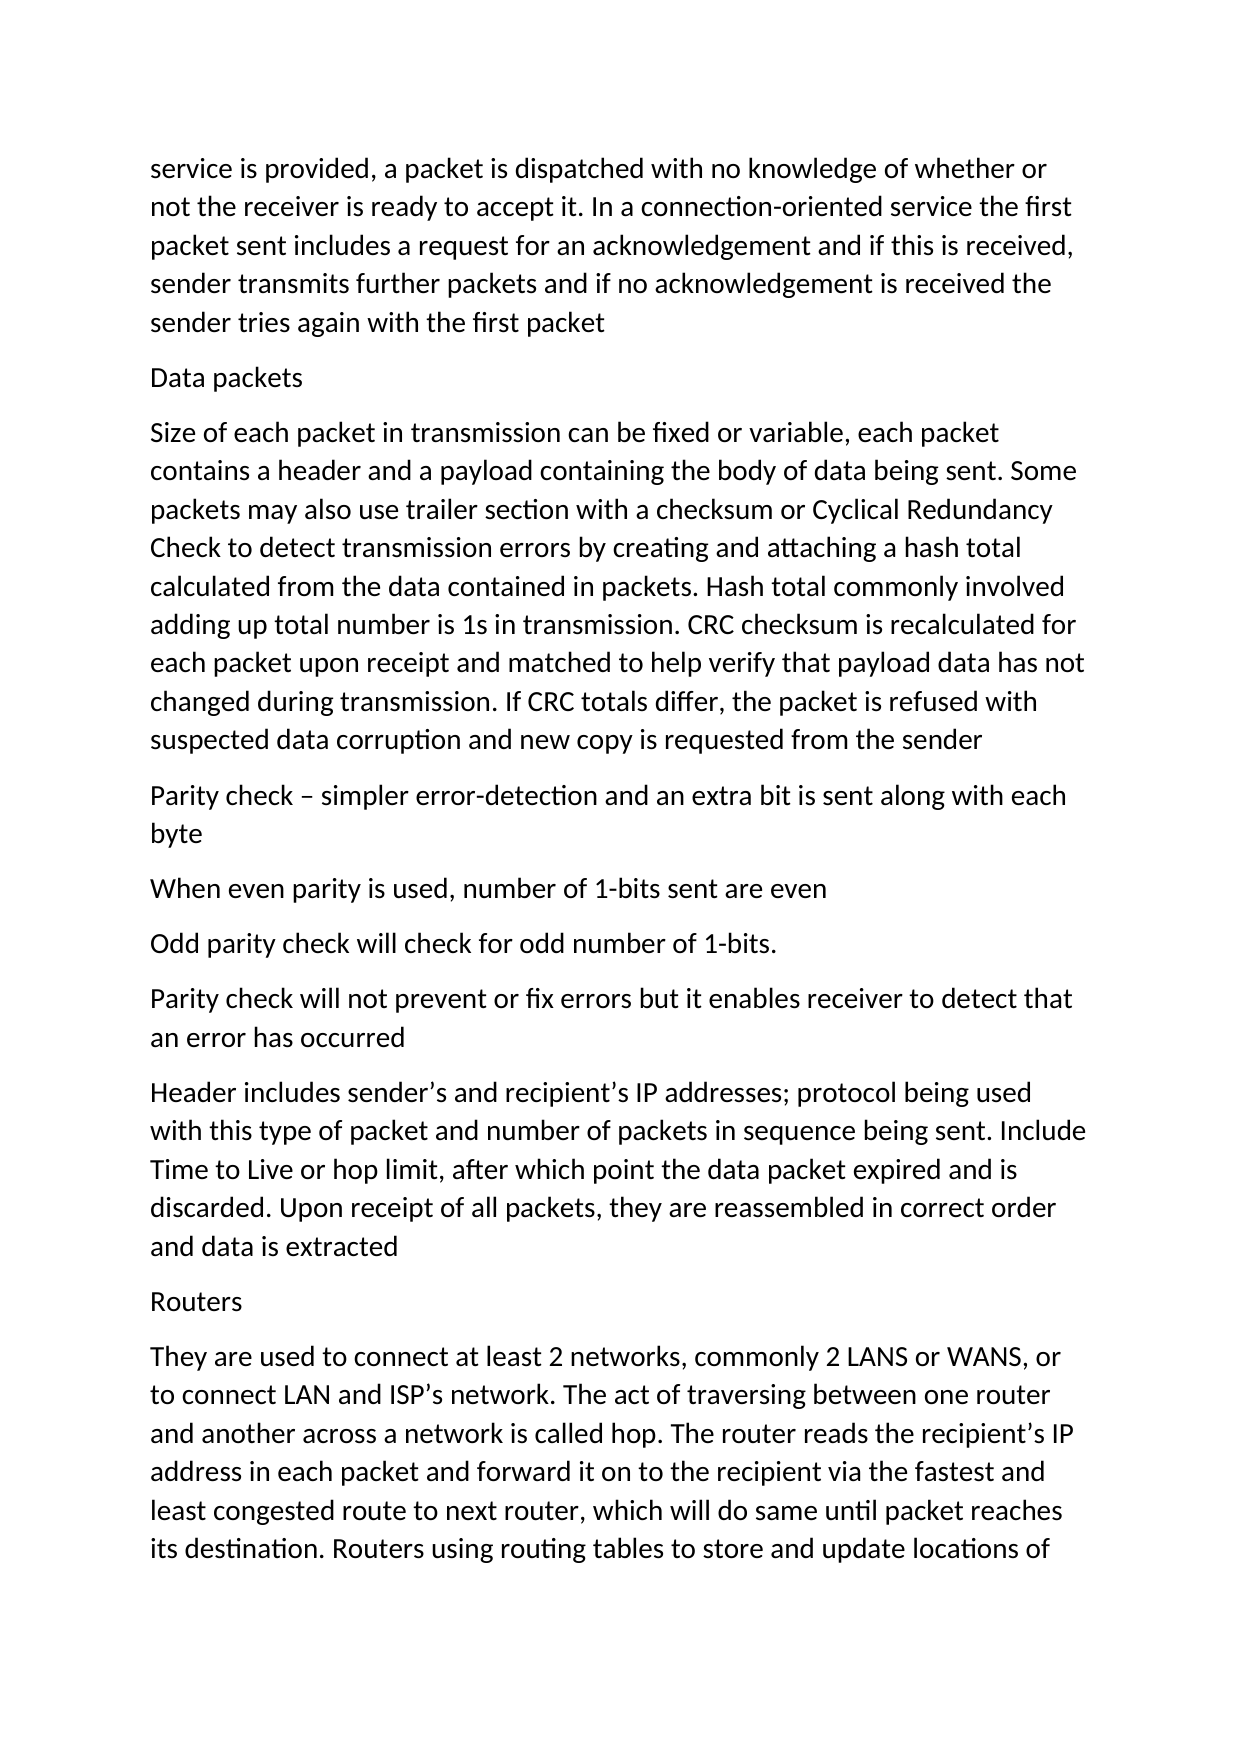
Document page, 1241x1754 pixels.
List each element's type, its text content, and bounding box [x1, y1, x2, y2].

text Routers [150, 1283, 1090, 1318]
text Odd parity check will check for odd number of 1-bits. [150, 925, 1090, 961]
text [150, 150, 1090, 339]
text Parity check will not prevent or fix errors but it enables receiver to detect that an error has occurred [150, 980, 1090, 1054]
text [150, 1338, 1090, 1566]
text Data packets [150, 359, 1090, 394]
text Parity check – simpler error-detection and an extra bit is sent along with each byte [150, 777, 1090, 851]
text Size of each packet in transmission can be fixed or variable, each packet contains a header and a payload containing the body of data being sent. Some packets may also use trailer section with a checksum or Cyclical Redundancy Check to detect transmission errors by creating and attaching a hash total calculated from the data contained in packets. Hash total commonly involved adding up total number is 1s in transmission. CRC checksum is recalculated for each packet upon receipt and matched to help verify that payload data has not changed during transmission. If CRC totals differ, the packet is refused with suspected data corruption and new copy is requested from the sender [150, 414, 1090, 757]
text When even parity is used, number of 1-bits sent are even [150, 870, 1090, 906]
text Header includes sender’s and recipient’s IP addresses; protocol being used with this type of packet and number of packets in sequence being sent. Include Time to Live or hop limit, after which point the data packet expired and is discarded. Upon receipt of all packets, they are reassembled in correct order and data is extracted [150, 1074, 1090, 1263]
